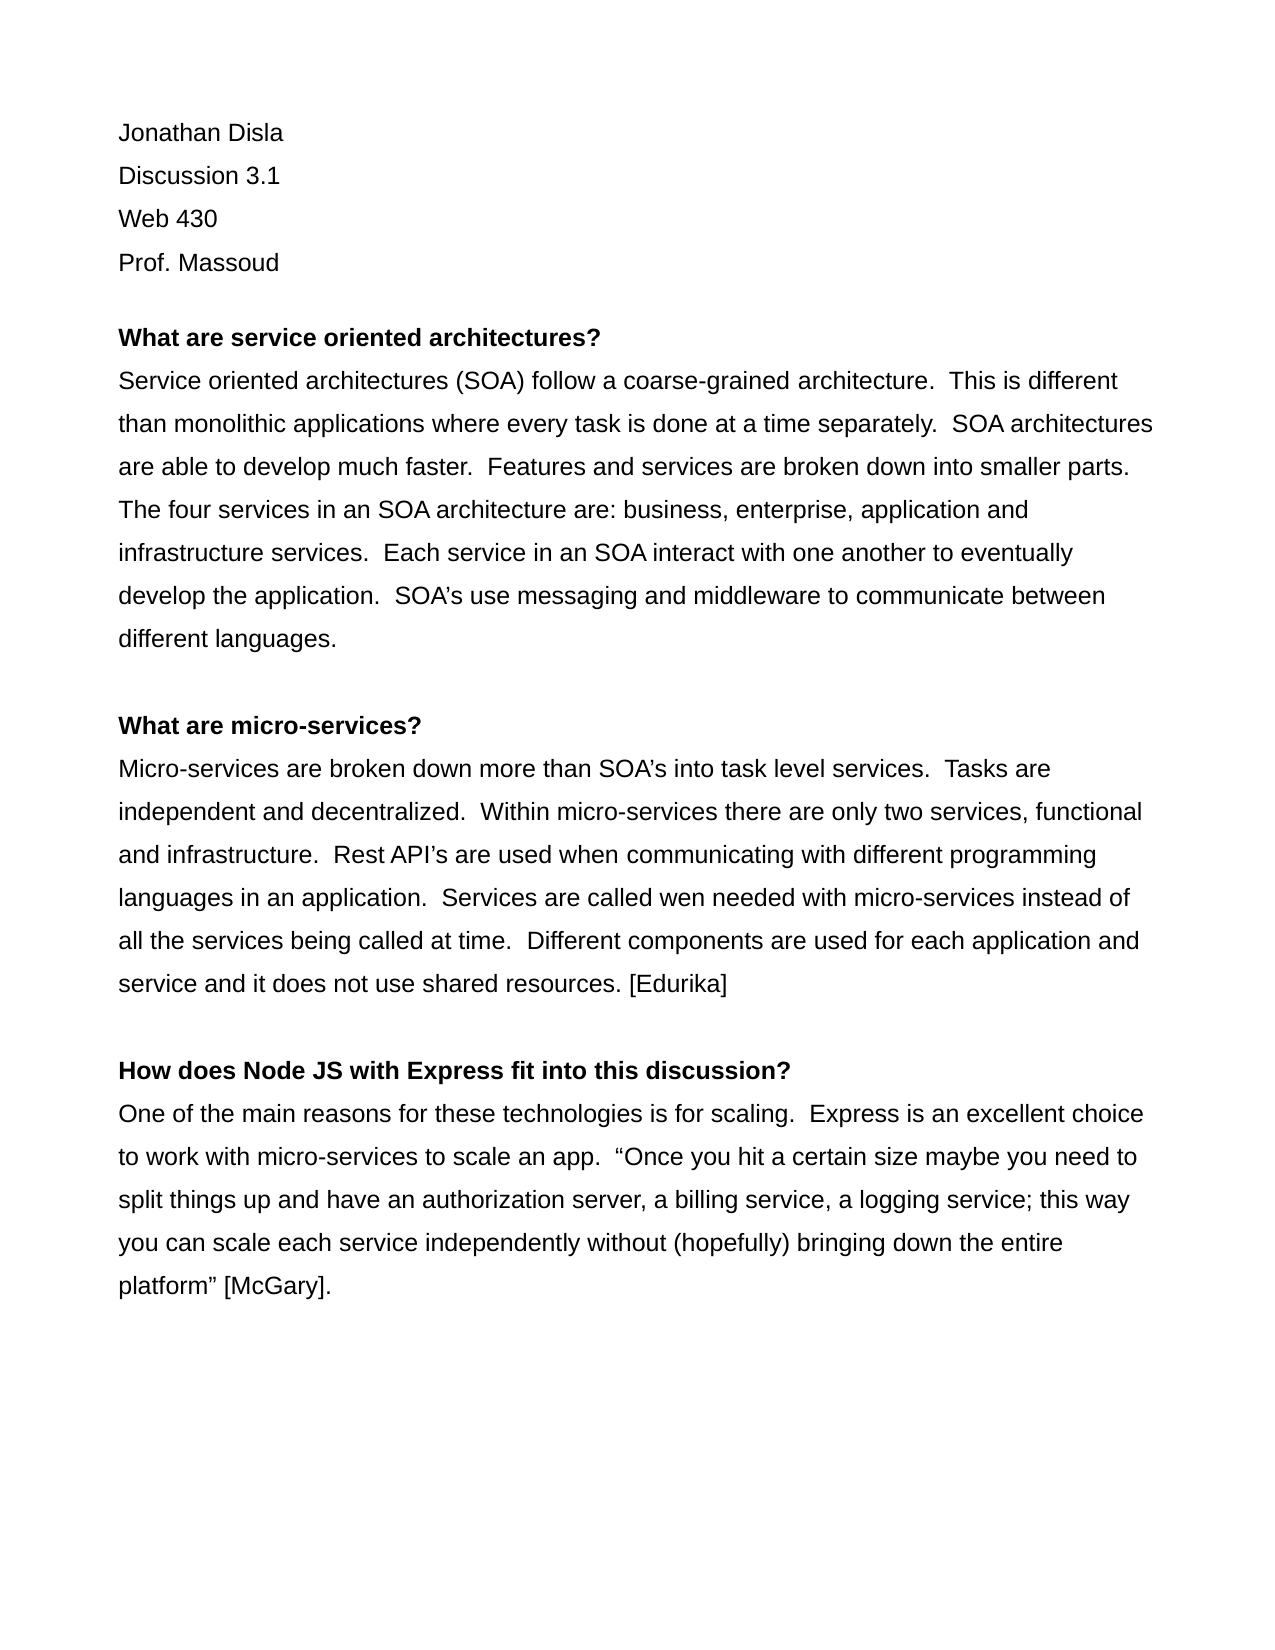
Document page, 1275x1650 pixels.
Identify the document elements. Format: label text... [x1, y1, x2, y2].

text One of the main reasons for these technologies is for scaling. Express is an excellent choice to work with micro-services to scale an app. “Once you hit a certain size maybe you need to split things up and have an authorization server, a billing service, a logging service; this way you can scale each service independently without (hopefully) bringing down the entire platform” [McGary]. [118, 1099, 1157, 1300]
text Discussion 3.1 [118, 161, 1157, 190]
text Prof. Massoud [118, 247, 1157, 276]
text Web 430 [118, 204, 1157, 233]
text What are micro-services? [118, 711, 1157, 739]
text Micro-services are broken down more than SOA’s into task level services. Tasks are independent and decentralized. Within micro-services there are only two services, functional and infrastructure. Rest API’s are used when communicating with different programming languages in an application. Services are called wen needed with micro-services instead of all the services being called at time. Different components are used for each application and service and it does not use shared resources. [Edurika] [118, 754, 1157, 998]
text What are service oriented architectures? [118, 322, 1157, 351]
text Service oriented architectures (SOA) follow a coarse-grained architecture. This is different than monolithic applications where every task is done at a time separately. SOA architectures are able to develop much faster. Features and services are broken down into smaller parts. The four services in an SOA architecture are: business, enterprise, application and infrastructure services. Each service in an SOA interact with one another to eventually develop the application. SOA’s use messaging and middleware to communicate between different languages. [118, 366, 1157, 653]
text How does Node JS with Express fit into this discussion? [118, 1056, 1157, 1084]
text Jonathan Disla [118, 118, 1157, 147]
